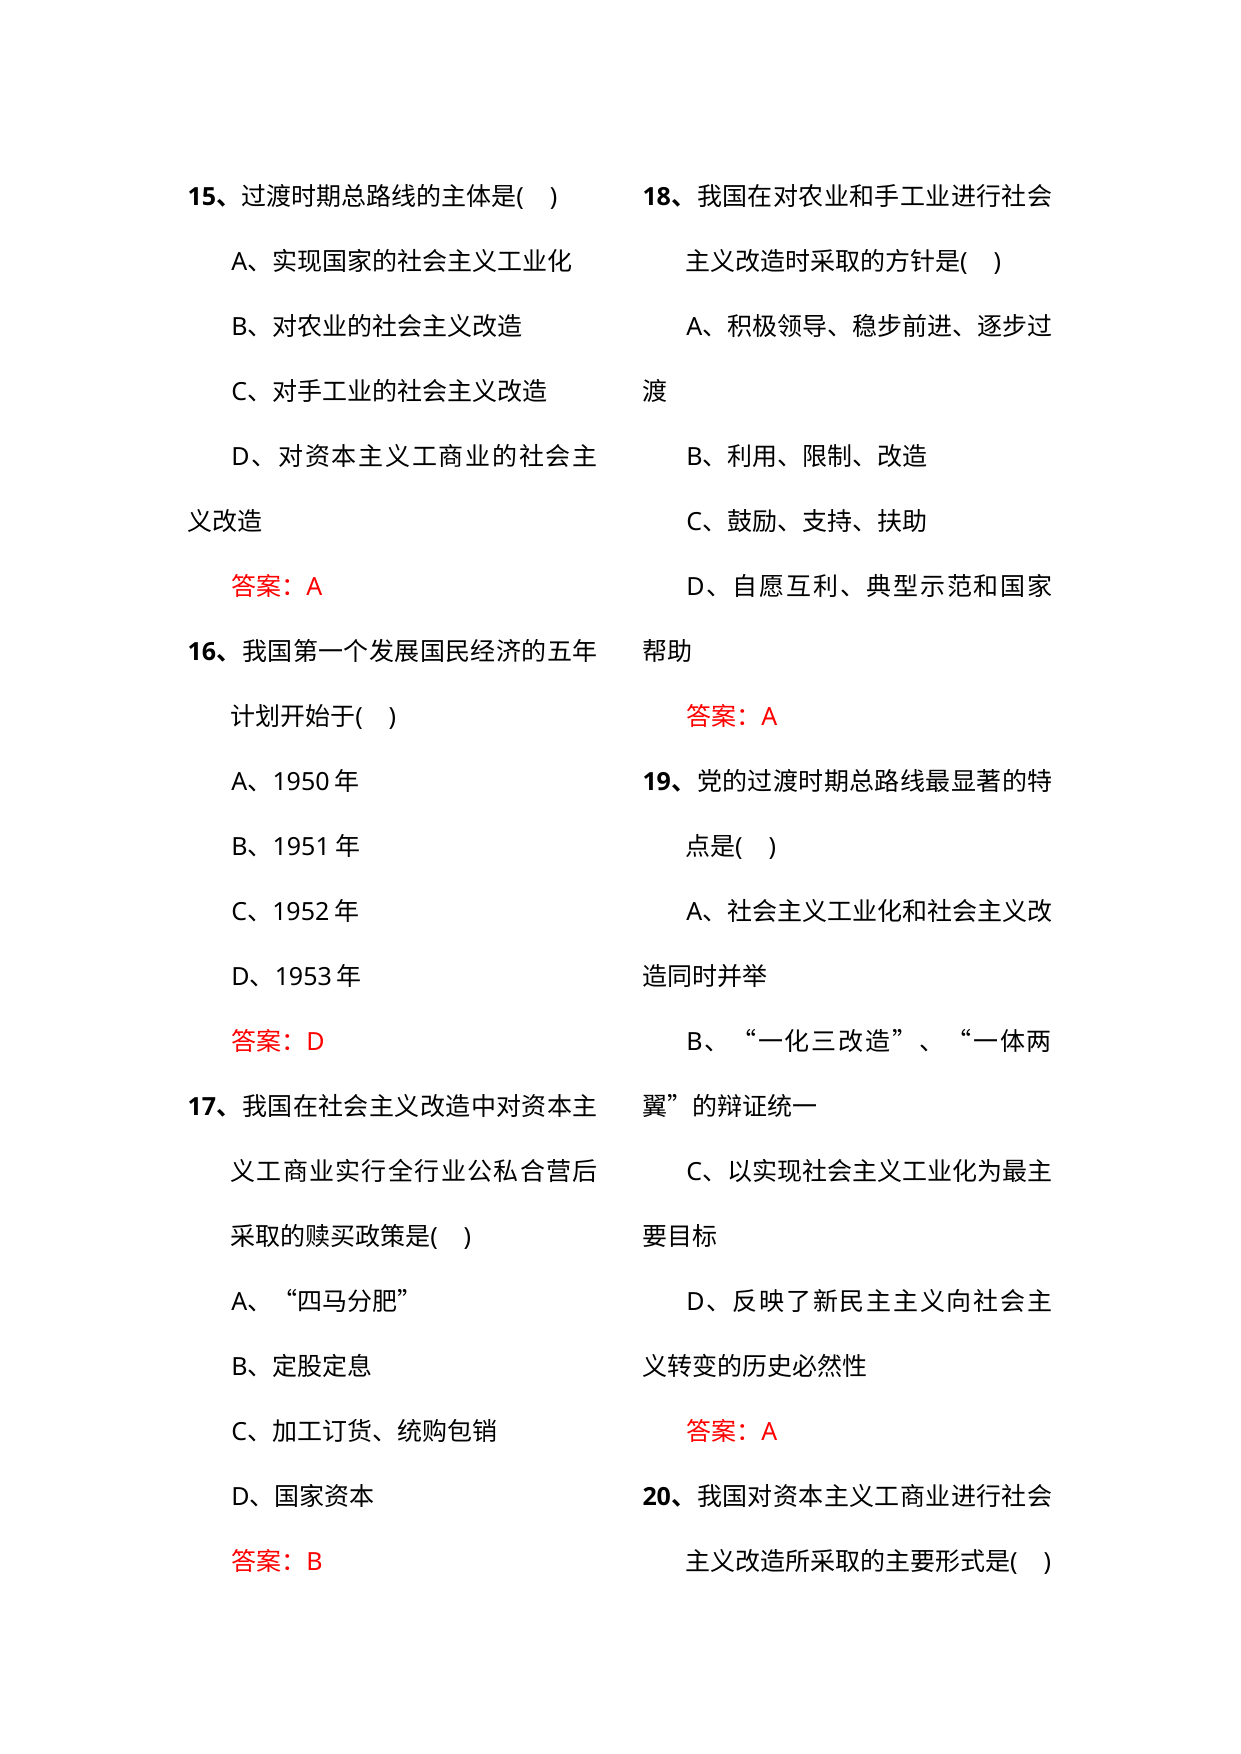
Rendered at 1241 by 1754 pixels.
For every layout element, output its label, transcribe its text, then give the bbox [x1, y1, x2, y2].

text C、对手工业的社会主义改造 [187, 357, 598, 422]
text 18、我国在对农业和手工业进行社会主义改造时采取的方针是( ) [642, 162, 1053, 292]
text B、对农业的社会主义改造 [187, 292, 598, 357]
text A、积极领导、稳步前进、逐步过渡 [642, 292, 1053, 422]
text D、对资本主义工商业的社会主义改造 [187, 422, 598, 552]
text D、1953年 [187, 942, 598, 1007]
text B、1951年 [187, 812, 598, 877]
text B、定股定息 [187, 1332, 598, 1397]
text 16、我国第一个发展国民经济的五年计划开始于( ) [187, 617, 598, 747]
text D、国家资本 [187, 1462, 598, 1527]
text A、“四马分肥” [187, 1267, 598, 1332]
text 答案：D [187, 1007, 598, 1072]
text 15、过渡时期总路线的主体是( ) [187, 162, 598, 227]
text 17、我国在社会主义改造中对资本主义工商业实行全行业公私合营后采取的赎买政策是( ) [187, 1072, 598, 1267]
text 答案：A [187, 552, 598, 617]
text 答案：B [187, 1527, 598, 1592]
text A、实现国家的社会主义工业化 [187, 227, 598, 292]
text A、1950年 [187, 747, 598, 812]
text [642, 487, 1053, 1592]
text C、加工订货、统购包销 [187, 1397, 598, 1462]
text C、1952年 [187, 877, 598, 942]
text B、利用、限制、改造 [642, 422, 1053, 487]
